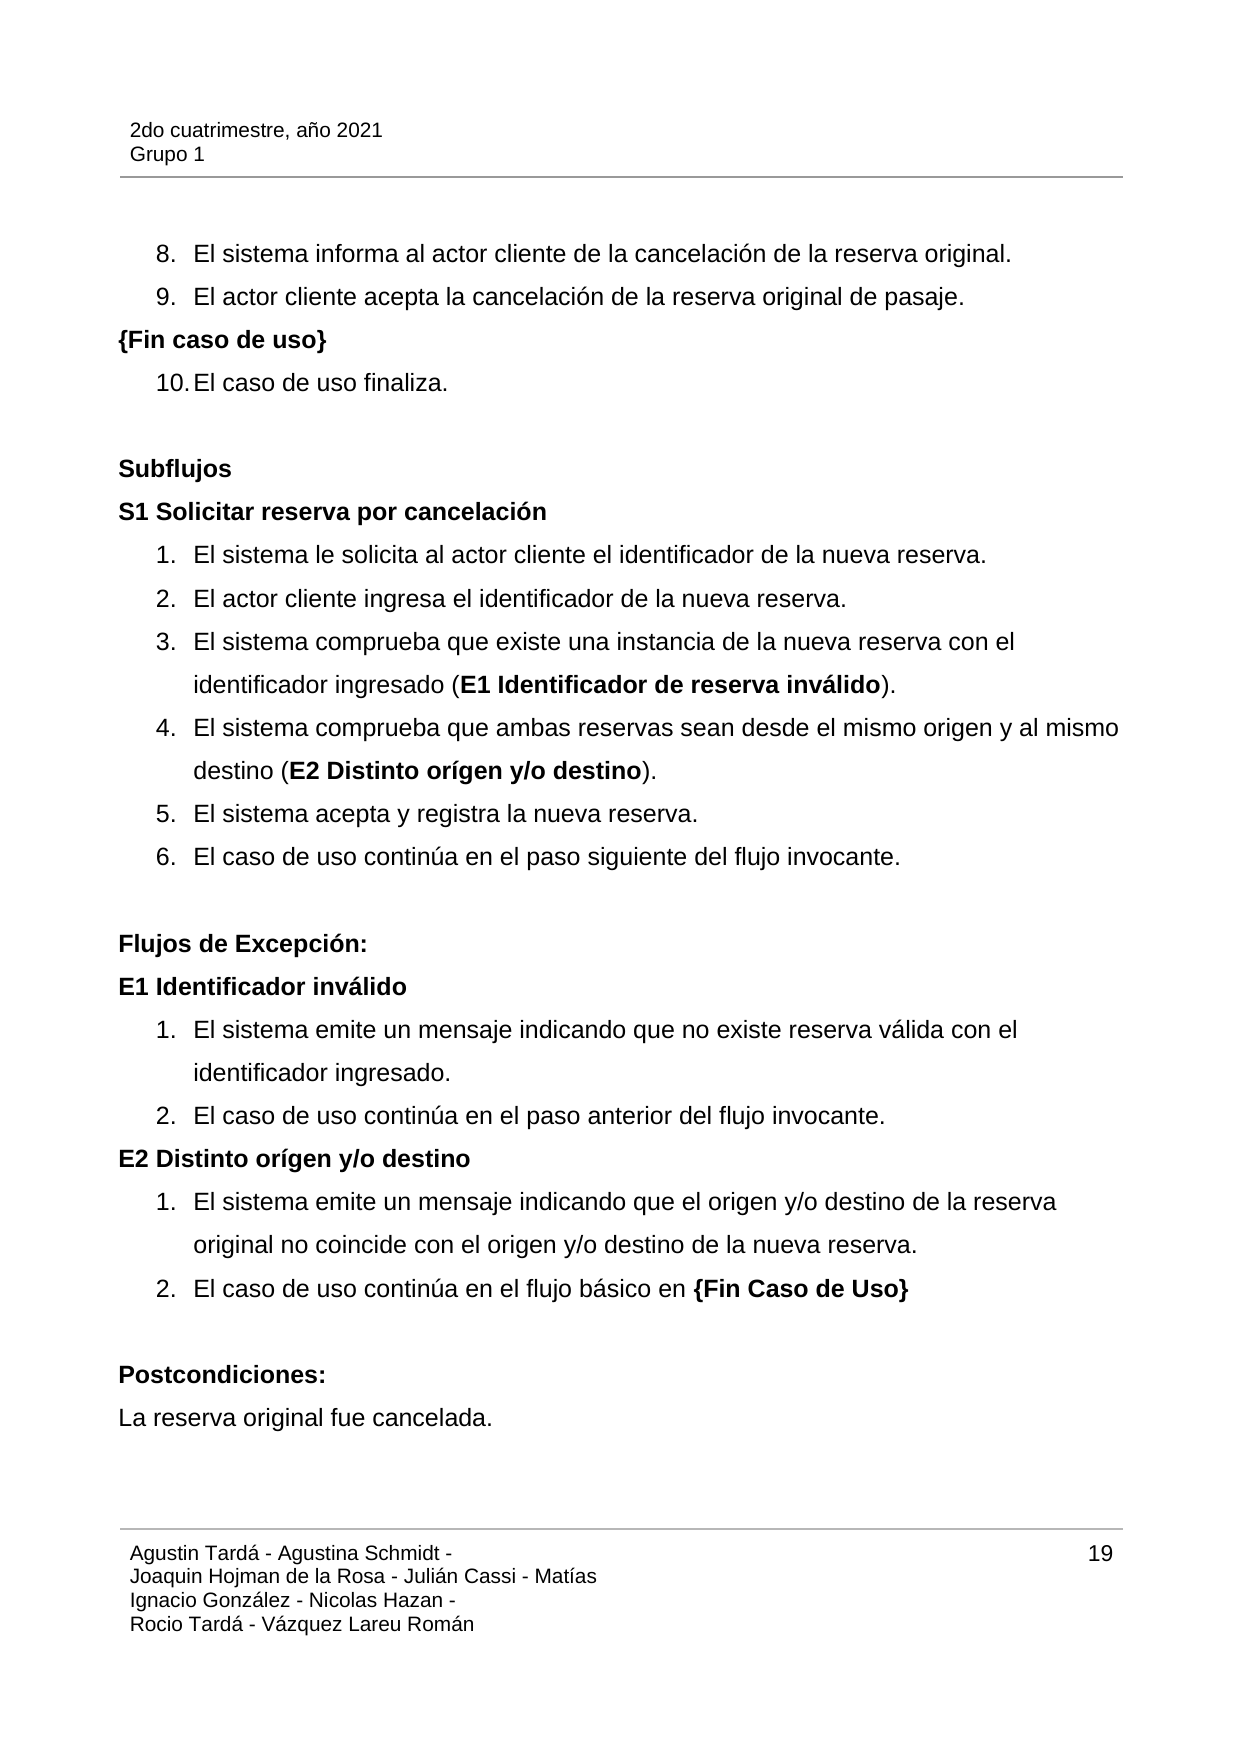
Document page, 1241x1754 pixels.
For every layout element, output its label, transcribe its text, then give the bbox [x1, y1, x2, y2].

list El caso de uso finaliza. [156, 368, 1122, 397]
list El actor cliente ingresa el identificador de la nueva reserva. [156, 583, 1122, 612]
list El actor cliente acepta la cancelación de la reserva original de pasaje. [156, 282, 1122, 310]
text Postcondiciones: [118, 1360, 1122, 1388]
list El sistema comprueba que existe una instancia de la nueva reserva con el identificador ingresado (E1 Identificador de reserva inválido). [156, 627, 1122, 698]
list El caso de uso continúa en el paso anterior del flujo invocante. [156, 1101, 1122, 1130]
text E2 Distinto orígen y/o destino [118, 1144, 1122, 1173]
text {Fin caso de uso} [118, 325, 1122, 353]
text Subflujos [118, 454, 1122, 483]
list El caso de uso continúa en el flujo básico en {Fin Caso de Uso} [156, 1273, 1122, 1302]
list El sistema comprueba que ambas reservas sean desde el mismo origen y al mismo destino (E2 Distinto orígen y/o destino). [156, 713, 1122, 785]
list El sistema le solicita al actor cliente el identificador de la nueva reserva. [156, 540, 1122, 569]
list El sistema acepta y registra la nueva reserva. [156, 799, 1122, 828]
list El sistema informa al actor cliente de la cancelación de la reserva original. [156, 238, 1122, 267]
text Flujos de Excepción: [118, 928, 1122, 957]
text E1 Identificador inválido [118, 972, 1122, 1000]
text La reserva original fue cancelada. [118, 1403, 1122, 1432]
text S1 Solicitar reserva por cancelación [118, 497, 1122, 526]
list El caso de uso continúa en el paso siguiente del flujo invocante. [156, 842, 1122, 871]
list El sistema emite un mensaje indicando que el origen y/o destino de la reserva original no coincide con el origen y/o destino de la nueva reserva. [156, 1187, 1122, 1259]
list El sistema emite un mensaje indicando que no existe reserva válida con el identificador ingresado. [156, 1015, 1122, 1087]
